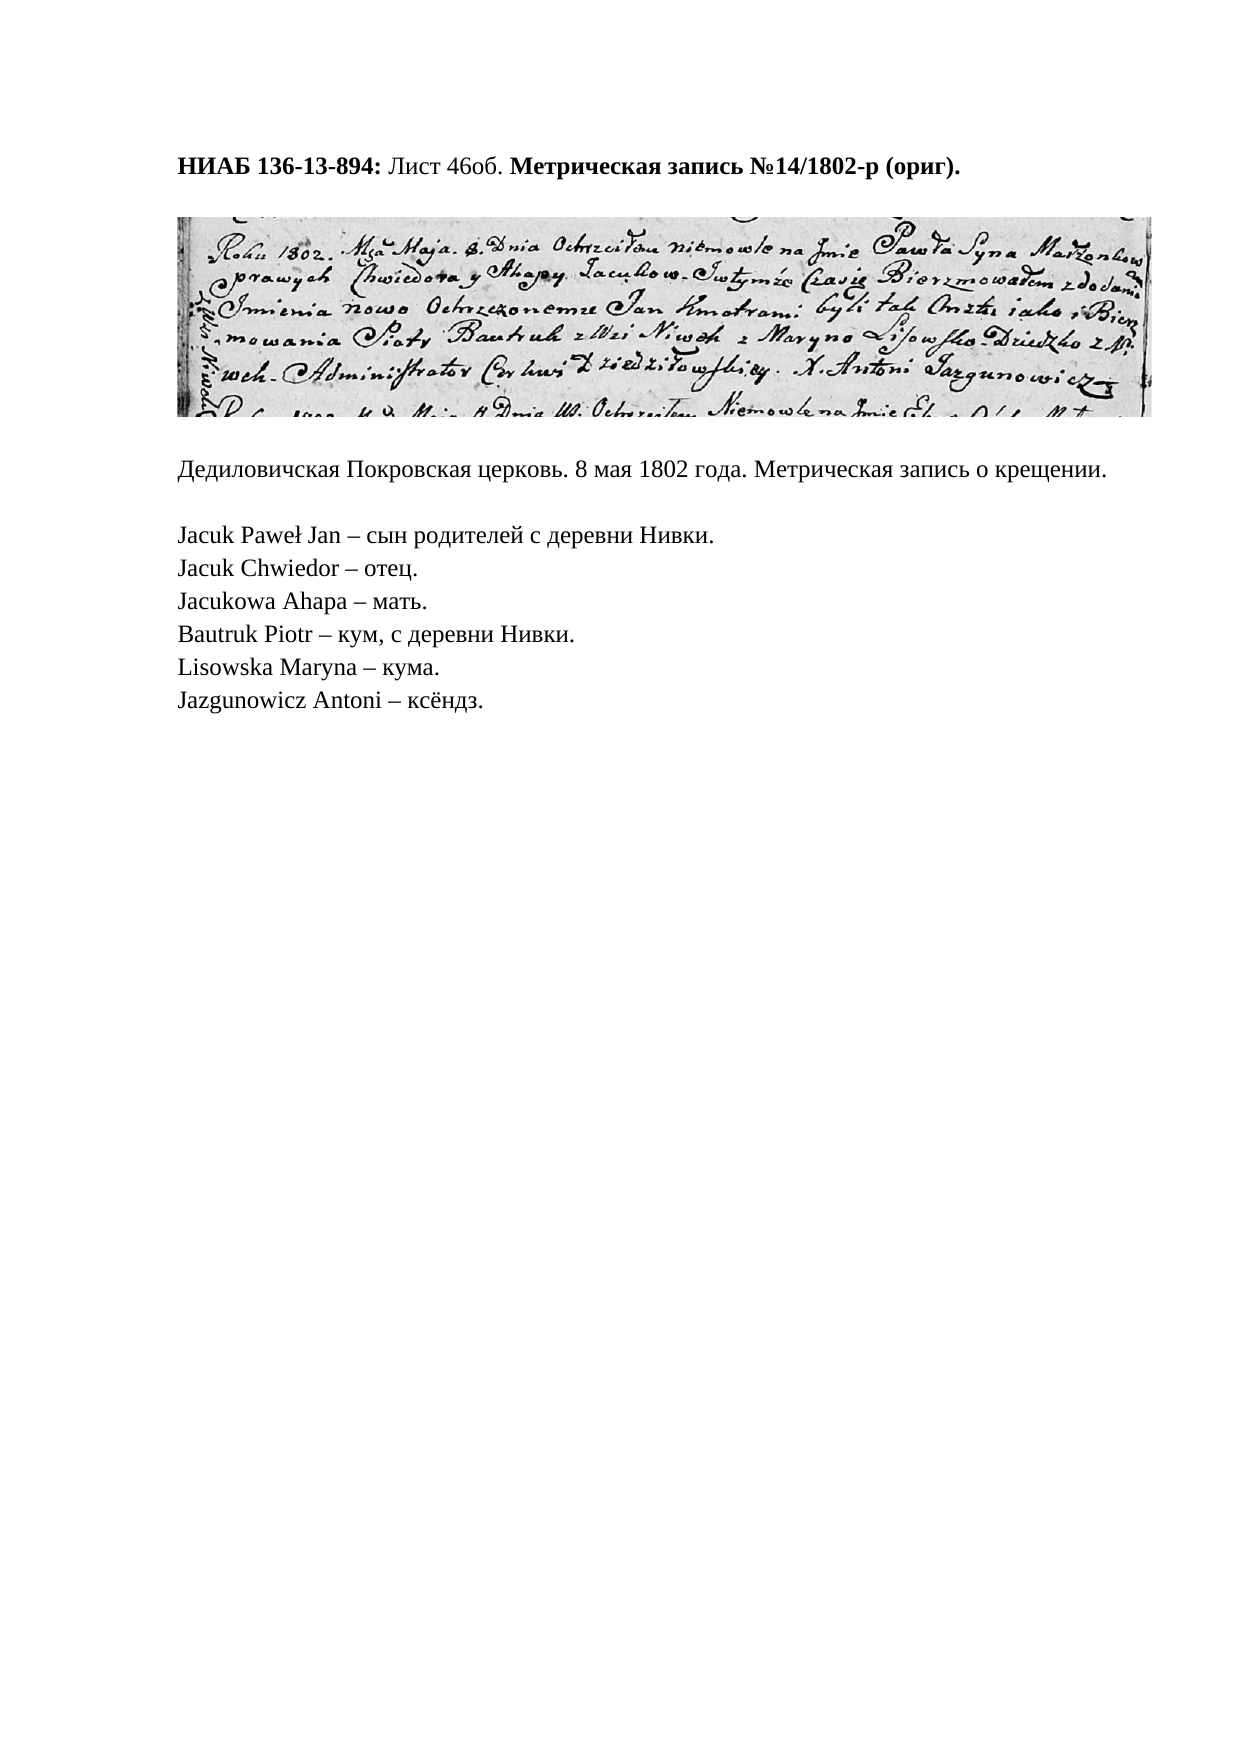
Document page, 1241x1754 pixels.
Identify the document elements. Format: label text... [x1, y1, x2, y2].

text Jacuk Paweł Jan – сын родителей с деревни Нивки. [177, 520, 1152, 549]
text Jacukowa Ahapa – мать. [177, 586, 1152, 615]
text Bautruk Piotr – кум, с деревни Нивки. [177, 619, 1152, 648]
text Jacuk Chwiedor – отец. [177, 553, 1152, 582]
text Lisowska Maryna – кума. [177, 652, 1152, 681]
text НИАБ 136-13-894: Лист 46об. Метрическая запись №14/1802-р (ориг). [177, 151, 1152, 180]
text Дедиловичская Покровская церковь. 8 мая 1802 года. Метрическая запись о крещении. [177, 454, 1152, 483]
text Jazgunowicz Antoni – ксёндз. [177, 685, 1152, 714]
picture [177, 217, 1152, 417]
